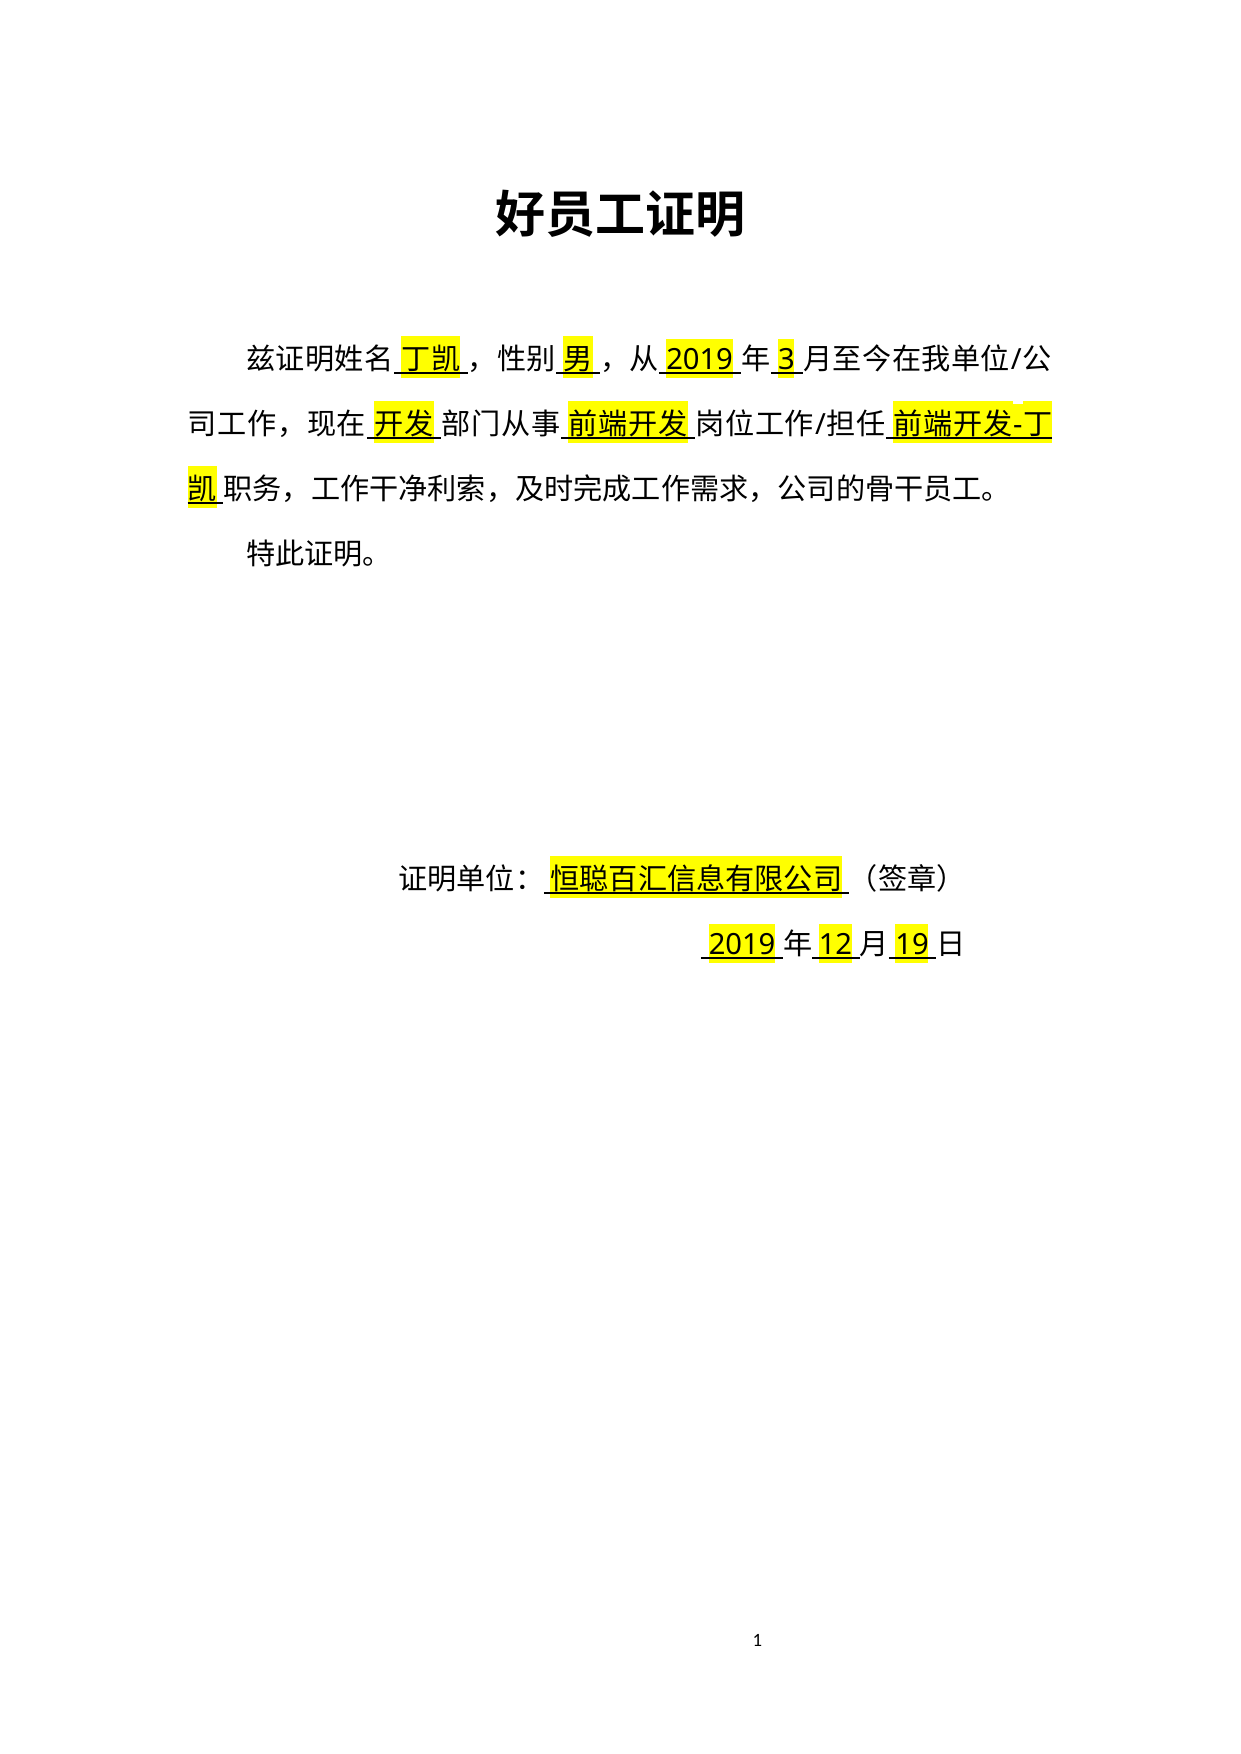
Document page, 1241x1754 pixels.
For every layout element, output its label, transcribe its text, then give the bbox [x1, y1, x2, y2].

text 证明单位： 恒聪百汇信息有限公司 （签章） [187, 844, 965, 909]
text 2019 年 12 月 19 日 [187, 909, 965, 974]
text 特此证明。 [187, 519, 1053, 584]
text 好员工证明 [187, 162, 1053, 259]
text 兹证明姓名 丁凯 ，性别 男 ，从 2019 年 3 月至今在我单位/公司工作，现在 开发 部门从事 前端开发 岗位工作/担任 前端开发-丁凯 职务，工作干净利索，及时完成工作需求，公司的骨干员工。 [187, 324, 1053, 519]
